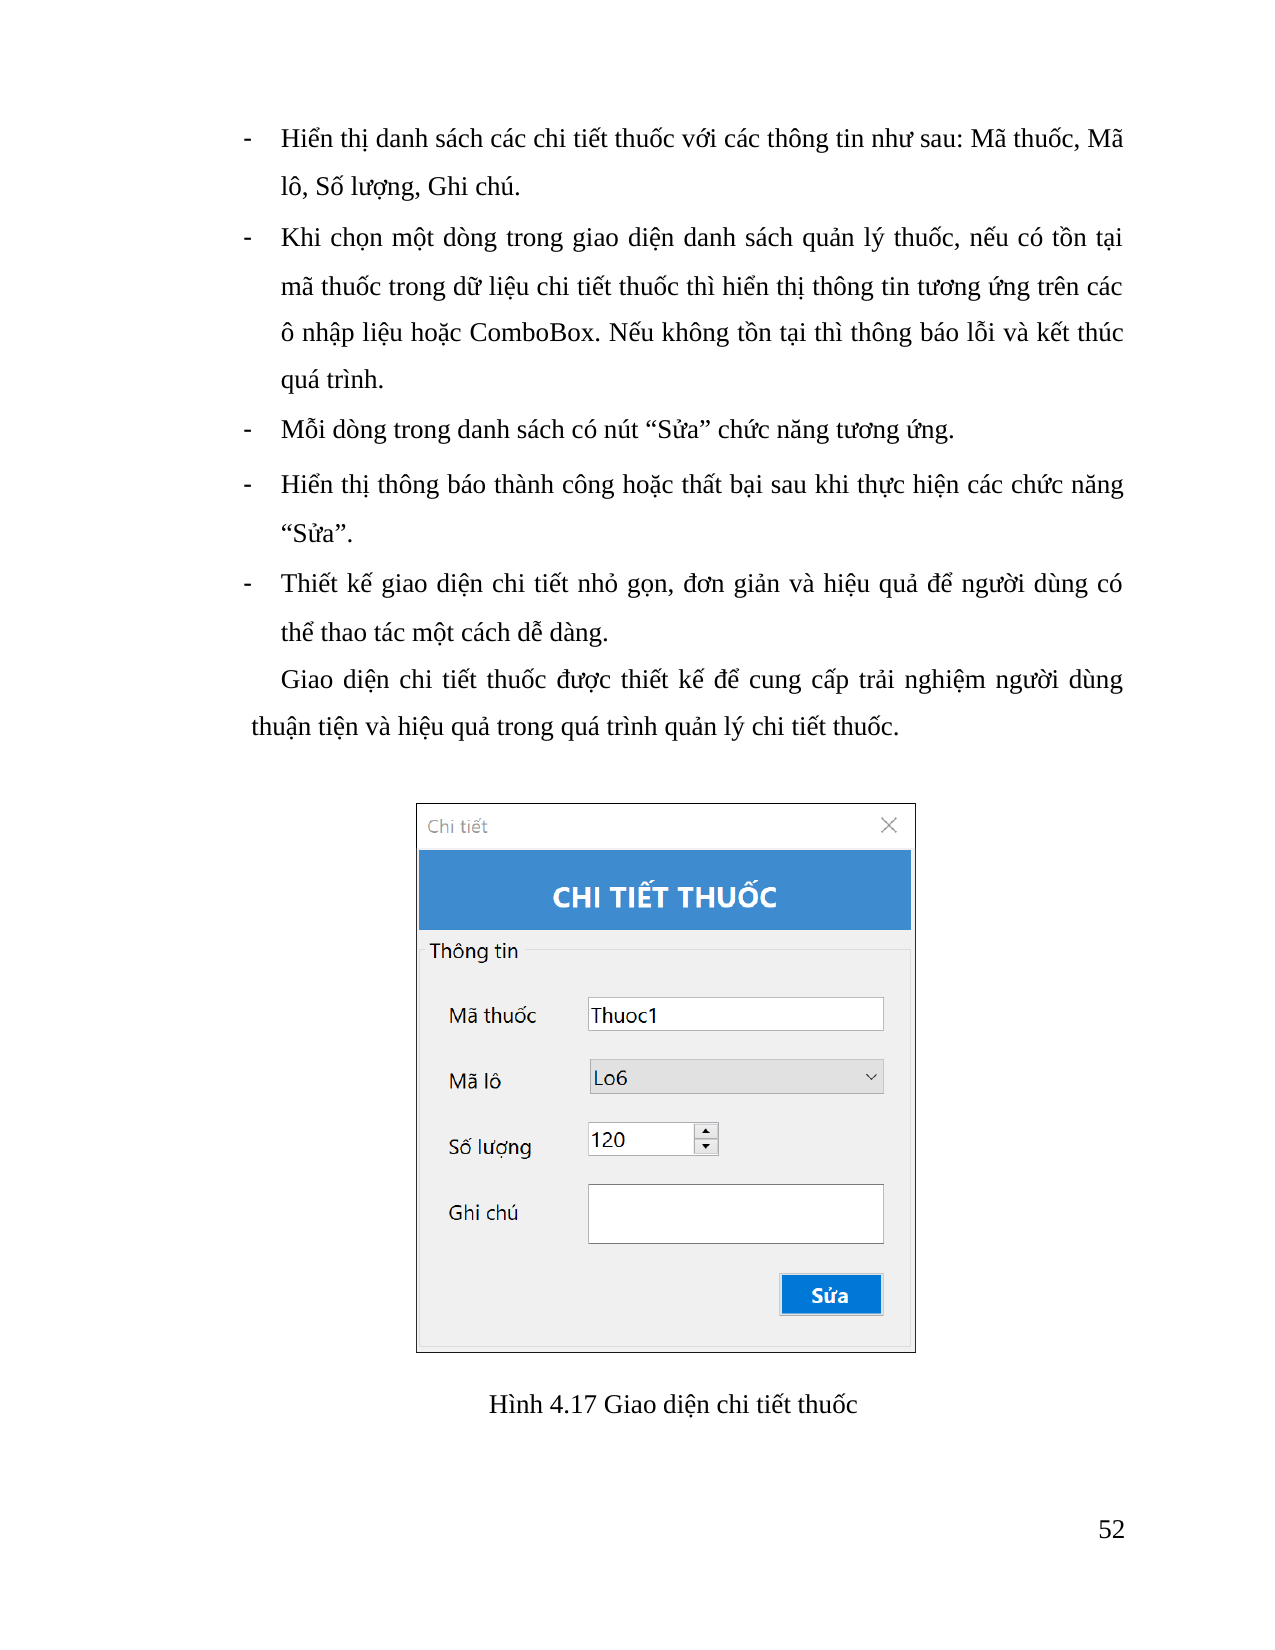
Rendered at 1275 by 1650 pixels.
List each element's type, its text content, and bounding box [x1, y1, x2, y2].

list Mỗi dòng trong danh sách có nút “Sửa” chức năng tương ứng. [243, 409, 1125, 446]
list Giao diện chi tiết thuốc được thiết kế để cung cấp trải nghiệm người dùng thuận tiện và hiệu quả trong quá trình quản lý chi tiết thuốc. [251, 663, 1125, 741]
list Thiết kế giao diện chi tiết nhỏ gọn, đơn giản và hiệu quả để người dùng có thể thao tác một cách dễ dàng. [243, 564, 1125, 647]
text Hình 4.17 Giao diện chi tiết thuốc [222, 1388, 1125, 1420]
list Hiển thị thông báo thành công hoặc thất bại sau khi thực hiện các chức năng “Sửa”. [243, 465, 1125, 548]
list Hiển thị danh sách các chi tiết thuốc với các thông tin như sau: Mã thuốc, Mã lô, Số lượng, Ghi chú. [243, 118, 1125, 202]
list Khi chọn một dòng trong giao diện danh sách quản lý thuốc, nếu có tồn tại mã thuốc trong dữ liệu chi tiết thuốc thì hiển thị thông tin tương ứng trên các ô nhập liệu hoặc ComboBox. Nếu không tồn tại thì thông báo lỗi và kết thúc quá trình. [243, 217, 1125, 394]
